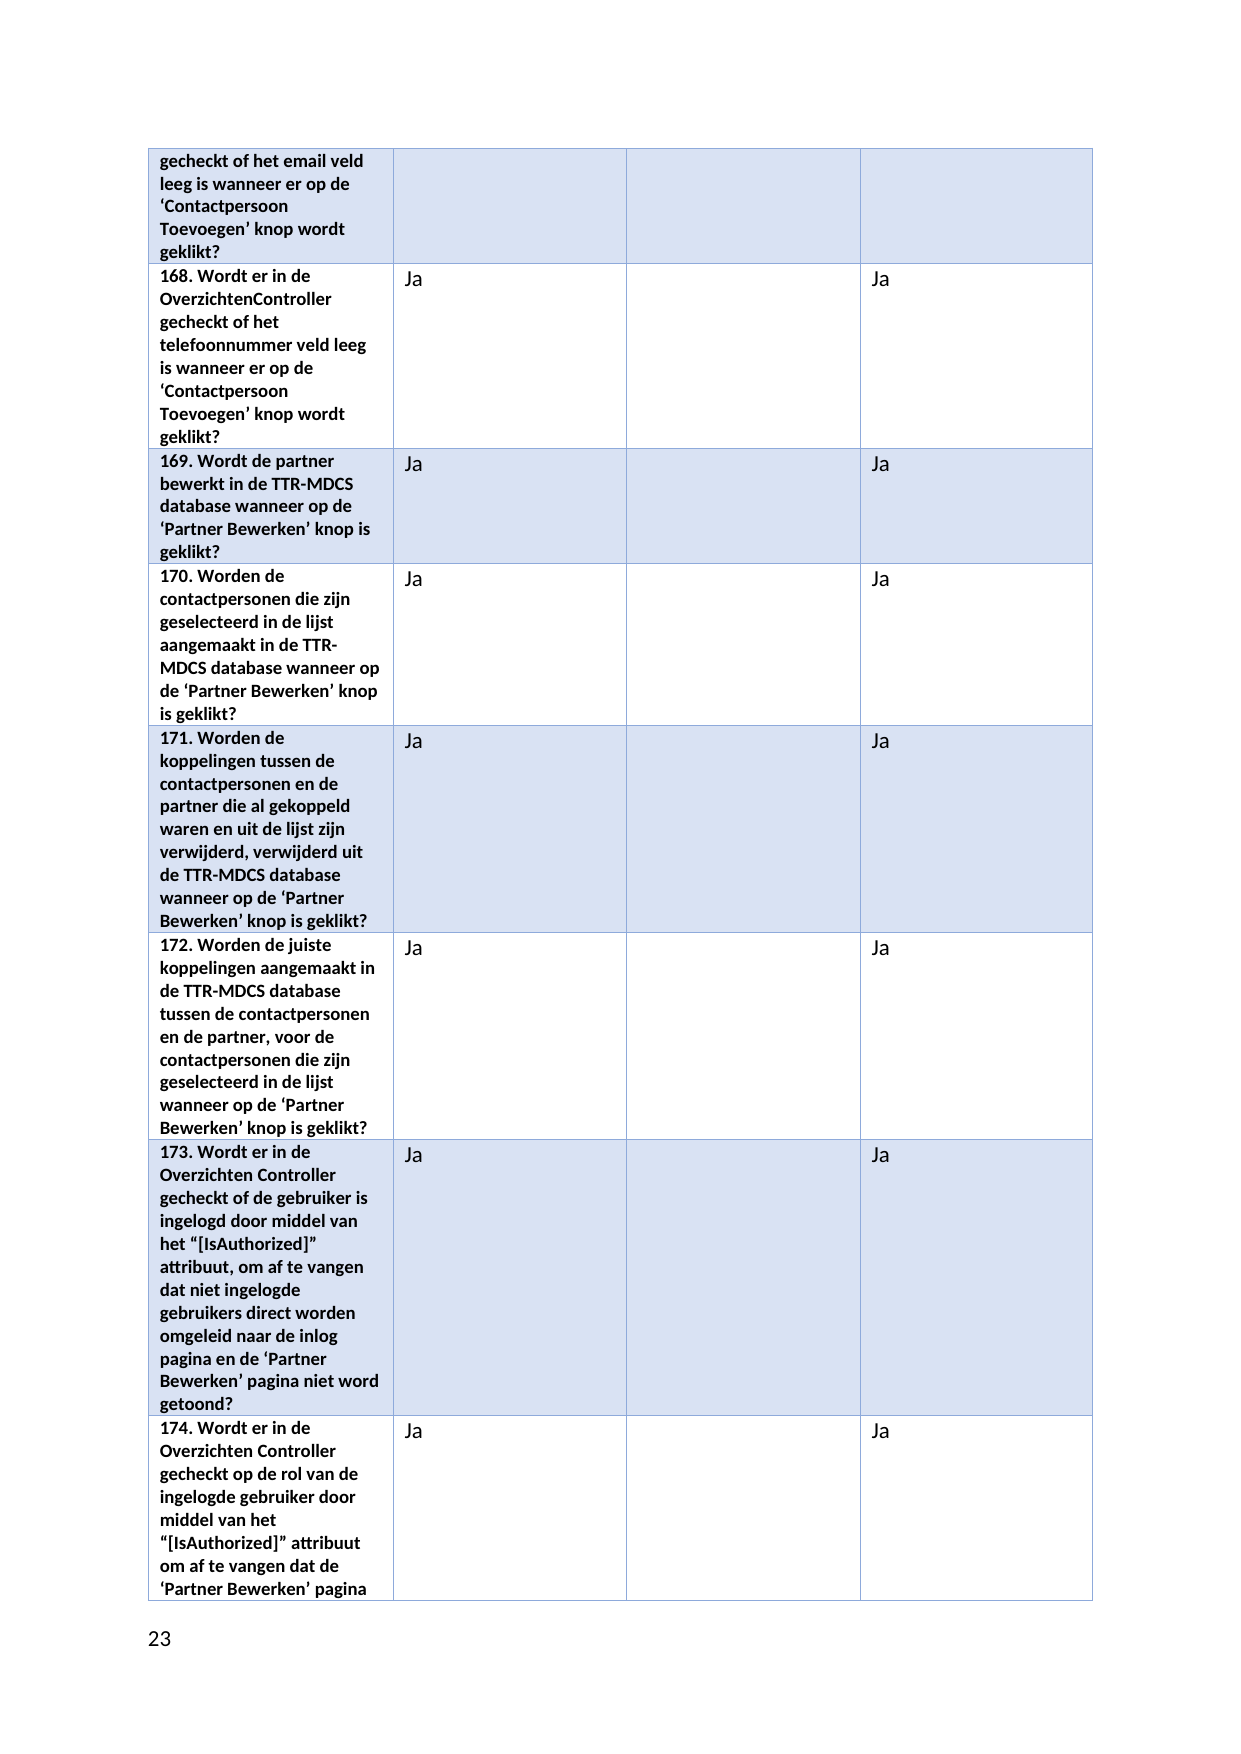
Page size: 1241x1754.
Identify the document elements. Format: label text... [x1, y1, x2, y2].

table_cell Ja [394, 933, 626, 1139]
table_cell 169. Wordt de partner bewerkt in de TTR-MDCS database wanneer op de ‘Partner Bewerken’ knop is geklikt? [149, 449, 393, 563]
table_cell [627, 264, 860, 448]
table_cell Ja [394, 449, 626, 563]
table_cell [627, 1140, 860, 1415]
table_cell 173. Wordt er in de Overzichten Controller gecheckt of de gebruiker is ingelogd door middel van het “[IsAuthorized]” attribuut, om af te vangen dat niet ingelogde gebruikers direct worden omgeleid naar de inlog pagina en de ‘Partner Bewerken’ pagina niet word getoond? [149, 1140, 393, 1415]
table_cell Ja [861, 1416, 1092, 1600]
table_cell [627, 726, 860, 932]
table_cell [627, 449, 860, 563]
table_cell 171. Worden de koppelingen tussen de contactpersonen en de partner die al gekoppeld waren en uit de lijst zijn verwijderd, verwijderd uit de TTR-MDCS database wanneer op de ‘Partner Bewerken’ knop is geklikt? [149, 726, 393, 932]
table_cell Ja [861, 564, 1092, 725]
table_cell [627, 149, 860, 263]
table_cell Ja [394, 1416, 626, 1600]
table_cell Ja [861, 726, 1092, 932]
table_cell Ja [394, 149, 626, 263]
table_cell 170. Worden de contactpersonen die zijn geselecteerd in de lijst aangemaakt in de TTR-MDCS database wanneer op de ‘Partner Bewerken’ knop is geklikt? [149, 564, 393, 725]
table_cell Ja [861, 933, 1092, 1139]
table_cell Ja [861, 149, 1092, 263]
table_cell Ja [394, 564, 626, 725]
table_cell [627, 564, 860, 725]
table_cell 172. Worden de juiste koppelingen aangemaakt in de TTR-MDCS database tussen de contactpersonen en de partner, voor de contactpersonen die zijn geselecteerd in de lijst wanneer op de ‘Partner Bewerken’ knop is geklikt? [149, 933, 393, 1139]
table_cell Ja [394, 1140, 626, 1415]
table_cell [627, 933, 860, 1139]
table_cell Ja [861, 449, 1092, 563]
table_cell Ja [861, 1140, 1092, 1415]
table_cell [627, 1416, 860, 1600]
table_cell 167. Wordt er in de OverzichtenController gecheckt of het email veld leeg is wanneer er op de ‘Contactpersoon Toevoegen’ knop wordt geklikt? [149, 149, 393, 263]
table_cell Ja [861, 264, 1092, 448]
table_cell 168. Wordt er in de OverzichtenController gecheckt of het telefoonnummer veld leeg is wanneer er op de ‘Contactpersoon Toevoegen’ knop wordt geklikt? [149, 264, 393, 448]
table_cell Ja [394, 264, 626, 448]
table_cell Ja [394, 726, 626, 932]
